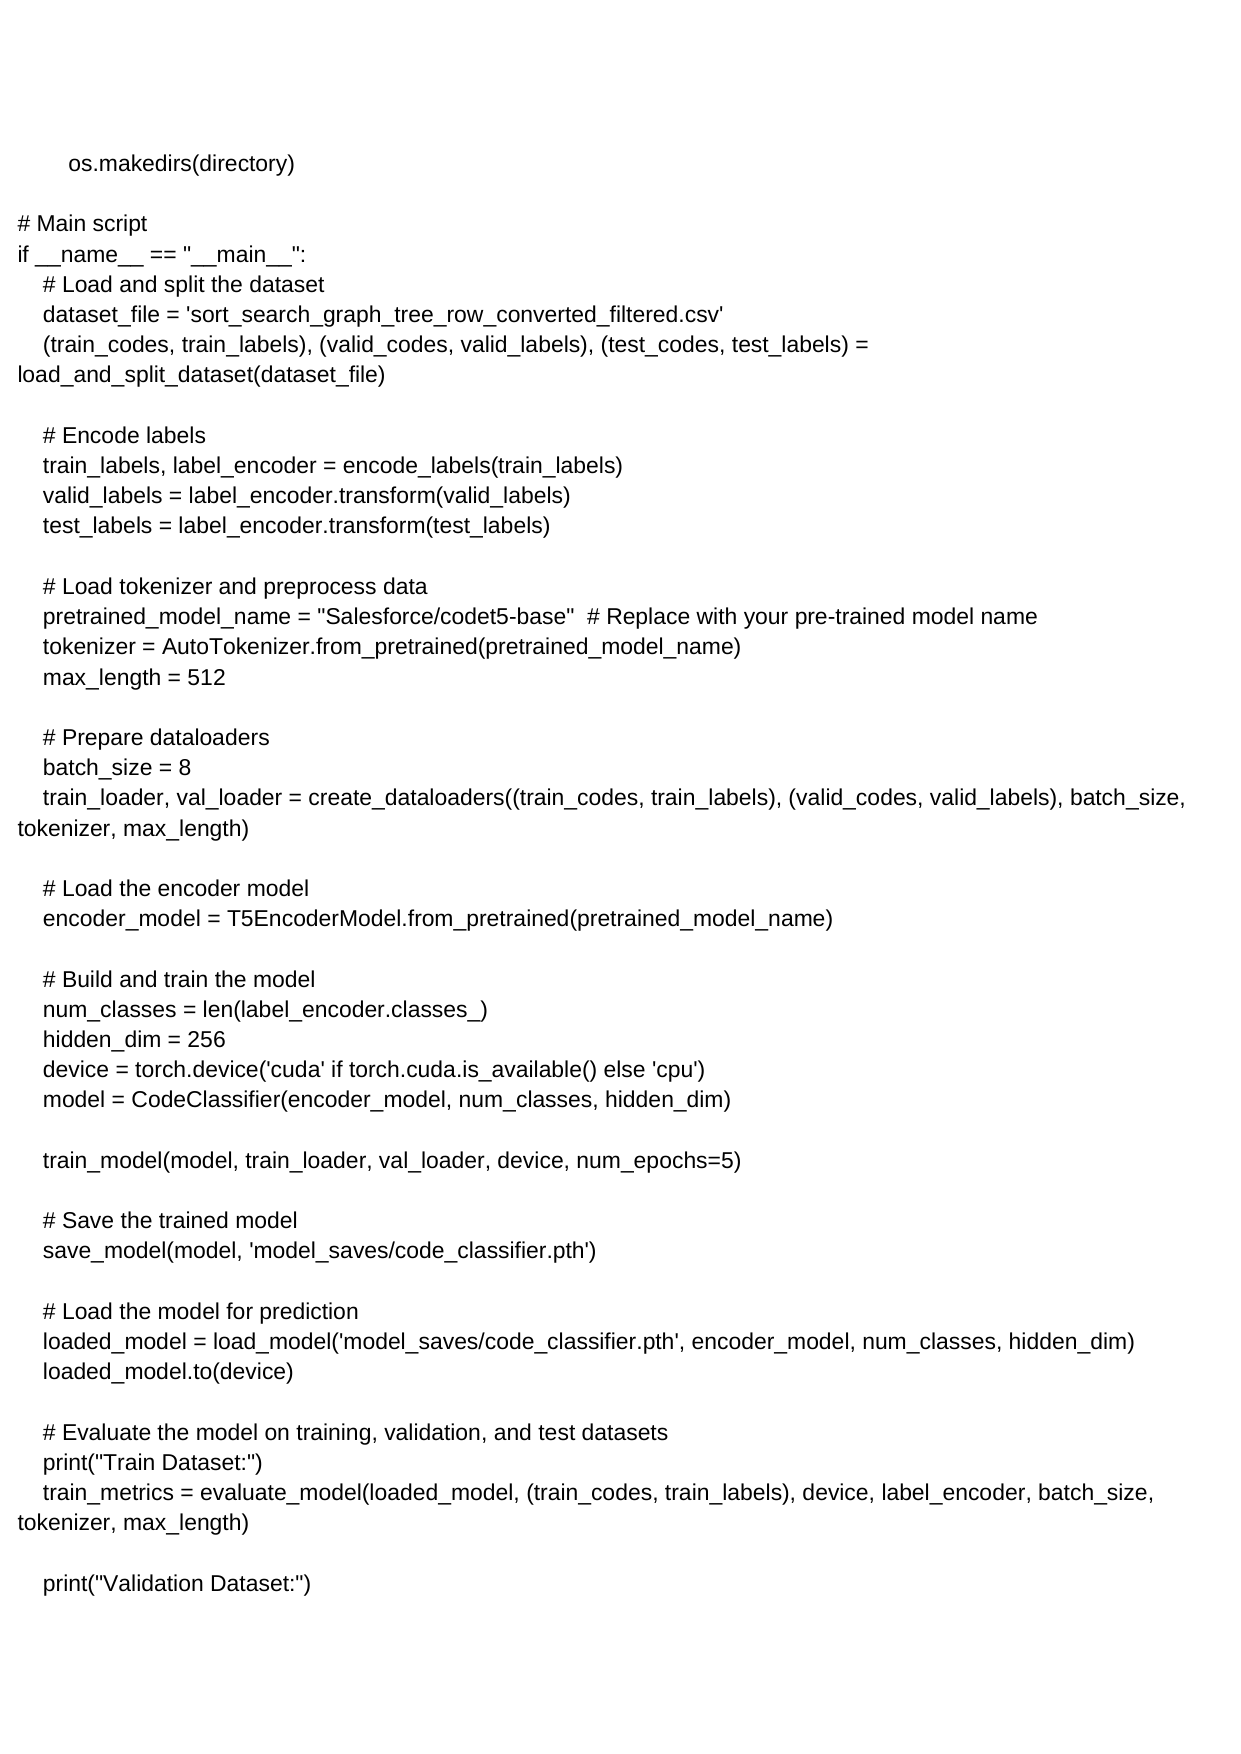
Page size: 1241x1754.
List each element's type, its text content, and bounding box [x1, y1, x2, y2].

text # Evaluate the model on training, validation, and test datasets [17, 1419, 1198, 1445]
text if __name__ == "__main__": [17, 241, 1198, 267]
text # Build and train the model [17, 966, 1198, 992]
text dataset_file = 'sort_search_graph_tree_row_converted_filtered.csv' [17, 301, 1198, 327]
text batch_size = 8 [17, 754, 1198, 781]
text num_classes = len(label_encoder.classes_) [17, 996, 1198, 1022]
text max_length = 512 [17, 663, 1198, 690]
text valid_labels = label_encoder.transform(valid_labels) [17, 482, 1198, 509]
text # Load the model for prediction [17, 1298, 1198, 1324]
text device = torch.device('cuda' if torch.cuda.is_available() else 'cpu') [17, 1056, 1198, 1083]
text # Load tokenizer and preprocess data [17, 573, 1198, 599]
text # Load and split the dataset [17, 271, 1198, 297]
text test_labels = label_encoder.transform(test_labels) [17, 512, 1198, 539]
text # Save the trained model [17, 1207, 1198, 1234]
text model = CodeClassifier(encoder_model, num_classes, hidden_dim) [17, 1086, 1198, 1113]
text tokenizer = AutoTokenizer.from_pretrained(pretrained_model_name) [17, 633, 1198, 660]
text loaded_model = load_model('model_saves/code_classifier.pth', encoder_model, num_classes, hidden_dim) [17, 1328, 1198, 1354]
text hidden_dim = 256 [17, 1026, 1198, 1052]
text loaded_model.to(device) [17, 1358, 1198, 1385]
text train_metrics = evaluate_model(loaded_model, (train_codes, train_labels), device, label_encoder, batch_size, tokenizer, max_length) [17, 1479, 1198, 1536]
text # Prepare dataloaders [17, 724, 1198, 750]
text train_labels, label_encoder = encode_labels(train_labels) [17, 452, 1198, 478]
text # Encode labels [17, 422, 1198, 448]
text # Main script [17, 210, 1198, 237]
text save_model(model, 'model_saves/code_classifier.pth') [17, 1237, 1198, 1264]
text print("Train Dataset:") [17, 1449, 1198, 1475]
text os.makedirs(directory) [17, 150, 1198, 176]
text # Load the encoder model [17, 875, 1198, 901]
text encoder_model = T5EncoderModel.from_pretrained(pretrained_model_name) [17, 905, 1198, 932]
text print("Validation Dataset:") [17, 1570, 1198, 1596]
text train_model(model, train_loader, val_loader, device, num_epochs=5) [17, 1147, 1198, 1173]
text (train_codes, train_labels), (valid_codes, valid_labels), (test_codes, test_labels) = load_and_split_dataset(dataset_file) [17, 331, 1198, 388]
text train_loader, val_loader = create_dataloaders((train_codes, train_labels), (valid_codes, valid_labels), batch_size, tokenizer, max_length) [17, 784, 1198, 841]
text pretrained_model_name = "Salesforce/codet5-base" # Replace with your pre-trained model name [17, 603, 1198, 629]
